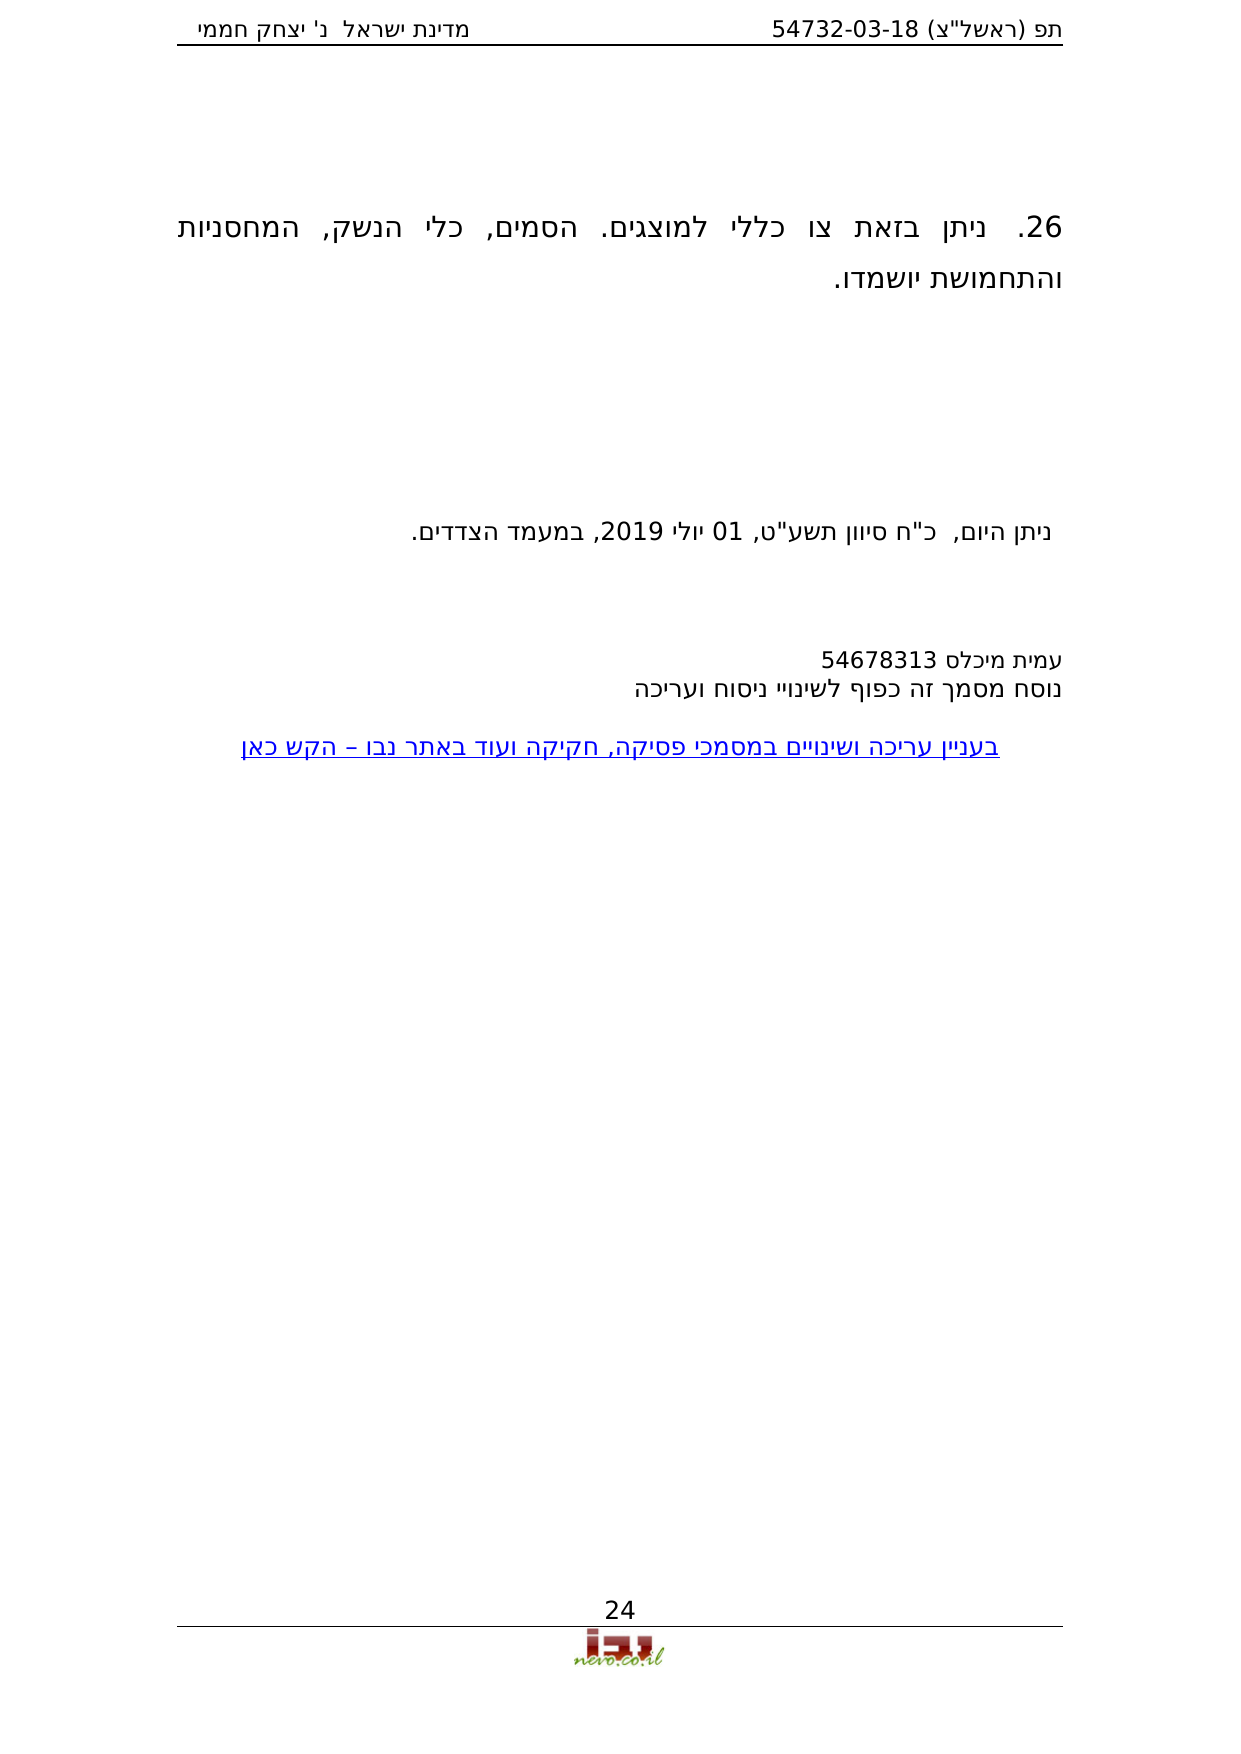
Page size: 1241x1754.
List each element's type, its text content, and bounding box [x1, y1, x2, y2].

text נוסח מסמך זה כפוף לשינויי ניסוח ועריכה [177, 674, 1063, 703]
text עמית מיכלס 54678313 [177, 647, 1063, 674]
text בעניין עריכה ושינויים במסמכי פסיקה, חקיקה ועוד באתר נבו – הקש כאן [177, 732, 1063, 761]
text 26. ניתן בזאת צו כללי למוצגים. הסמים, כלי הנשק, המחסניות והתחמושת יושמדו. [177, 211, 1063, 296]
text 54678313ניתן היום, כ"ח סיוון תשע"ט, 01 יולי 2019, במעמד הצדדים. [177, 517, 1063, 547]
picture [574, 1628, 666, 1667]
